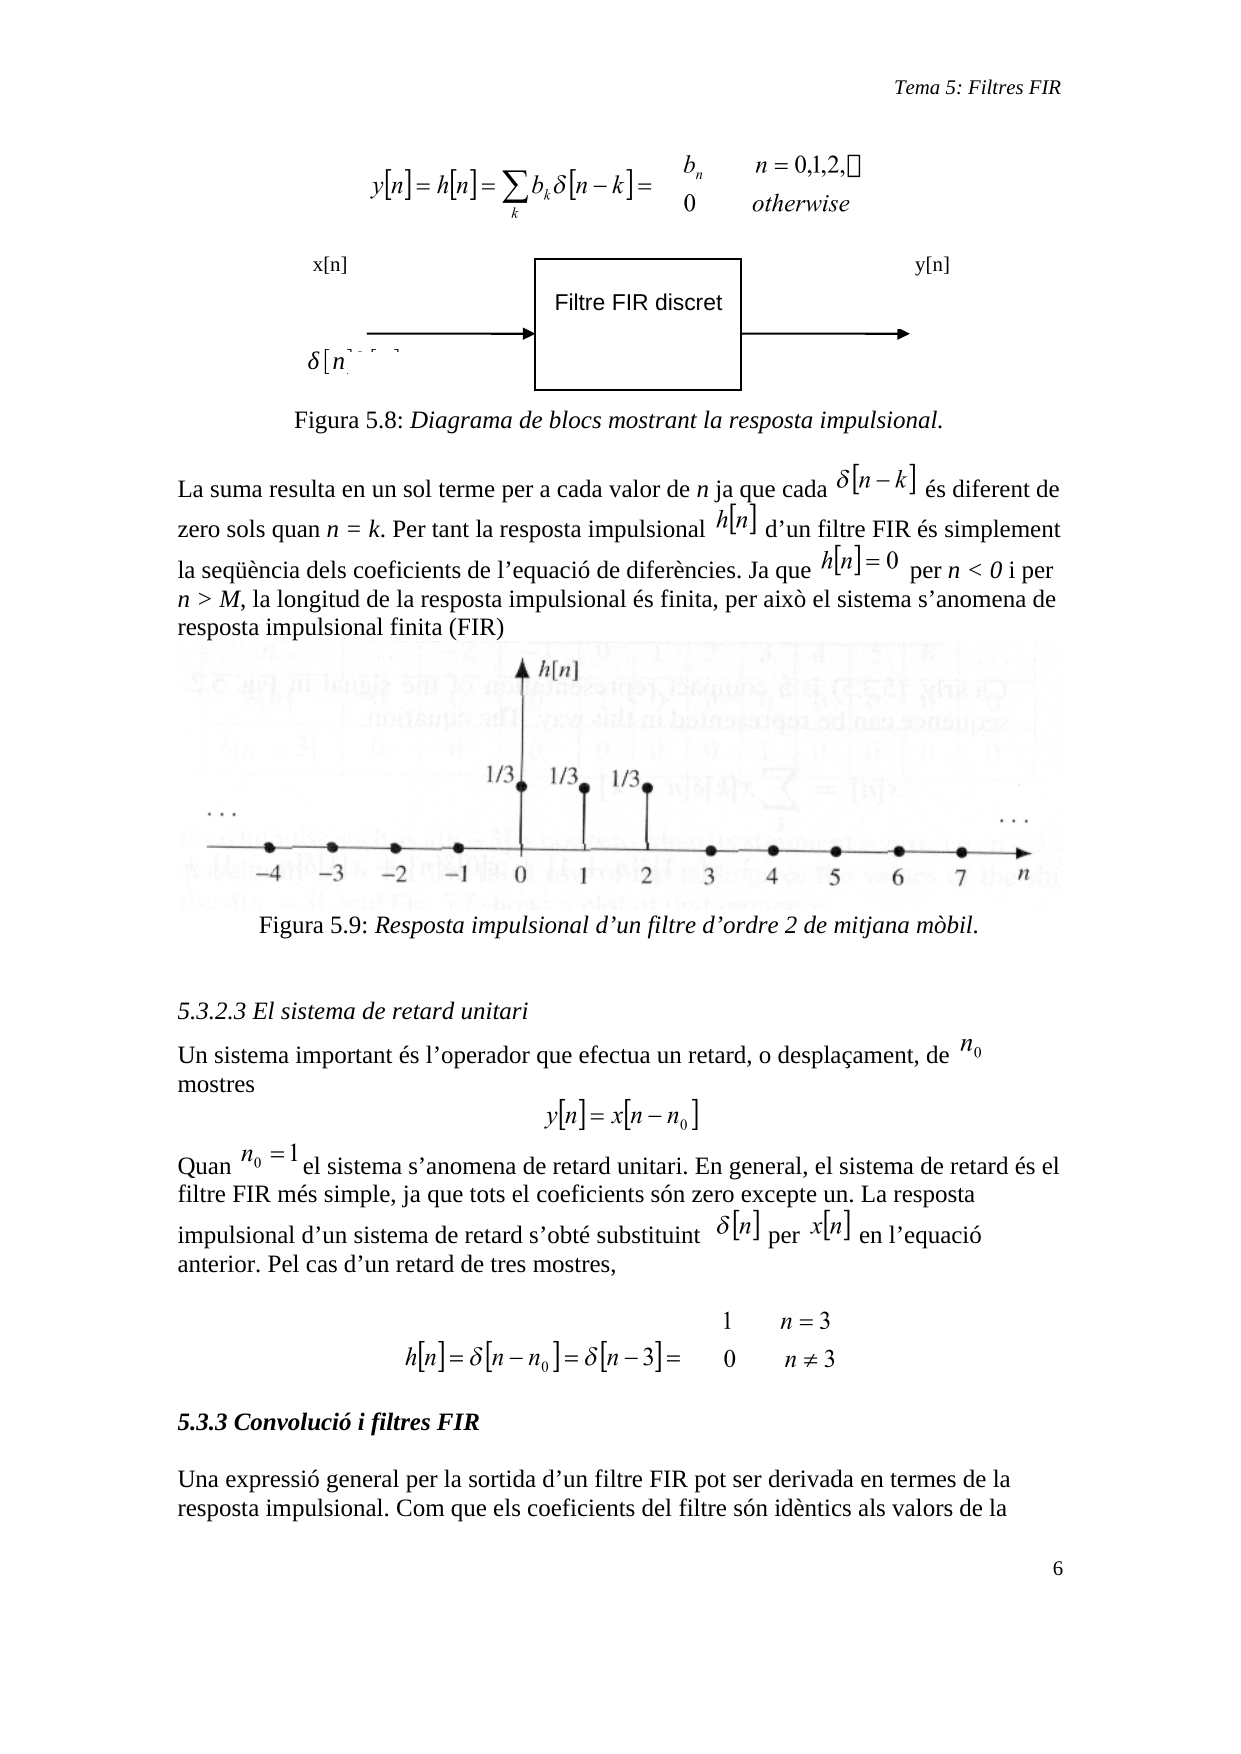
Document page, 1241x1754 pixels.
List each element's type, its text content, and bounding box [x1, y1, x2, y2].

text x[n] y[n] [177, 251, 1063, 276]
picture [720, 1306, 839, 1378]
text 5.3.2.3 El sistema de retard unitari [177, 996, 1063, 1025]
picture [680, 147, 874, 223]
picture [541, 1097, 700, 1136]
picture [713, 1208, 762, 1244]
picture [177, 641, 1063, 910]
picture [237, 1135, 303, 1174]
text Figura 5.9: Resposta impulsional d’un filtre d’ordre 2 de mitjana mòbil. [177, 910, 1063, 939]
picture [366, 166, 655, 223]
text Figura 5.8: Diagrama de blocs mostrant la resposta impulsional. [177, 405, 1063, 434]
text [177, 1464, 1063, 1522]
text La suma resulta en un sol terme per a cada valor de n ja que cada és diferent de zero sols quan n = k. Per tant la resposta impulsional d’un filtre FIR és simplement la seqüència dels coeficients de l’equació de diferències. Ja que per n < 0 i per n > M, la longitud de la resposta impulsional és finita, per això el sistema s’anomena de resposta impulsional finita (FIR) [177, 462, 1063, 641]
picture [956, 1025, 987, 1064]
text Quan el sistema s’anomena de retard unitari. En general, el sistema de retard és el filtre FIR més simple, ja que tots el coeficients són zero excepte un. La resposta impulsional d’un sistema de retard s’obté substituint per en l’equació anterior. Pel cas d’un retard de tres mostres, [177, 1136, 1063, 1277]
text 5.3.3 Convolució i filtres FIR [177, 1407, 1063, 1435]
picture [806, 1208, 853, 1244]
text Un sistema important és l’operador que efectua un retard, o desplaçament, de mostres [177, 1025, 1063, 1097]
picture [712, 502, 759, 538]
picture [401, 1339, 683, 1378]
picture [833, 462, 919, 498]
picture [817, 543, 910, 579]
